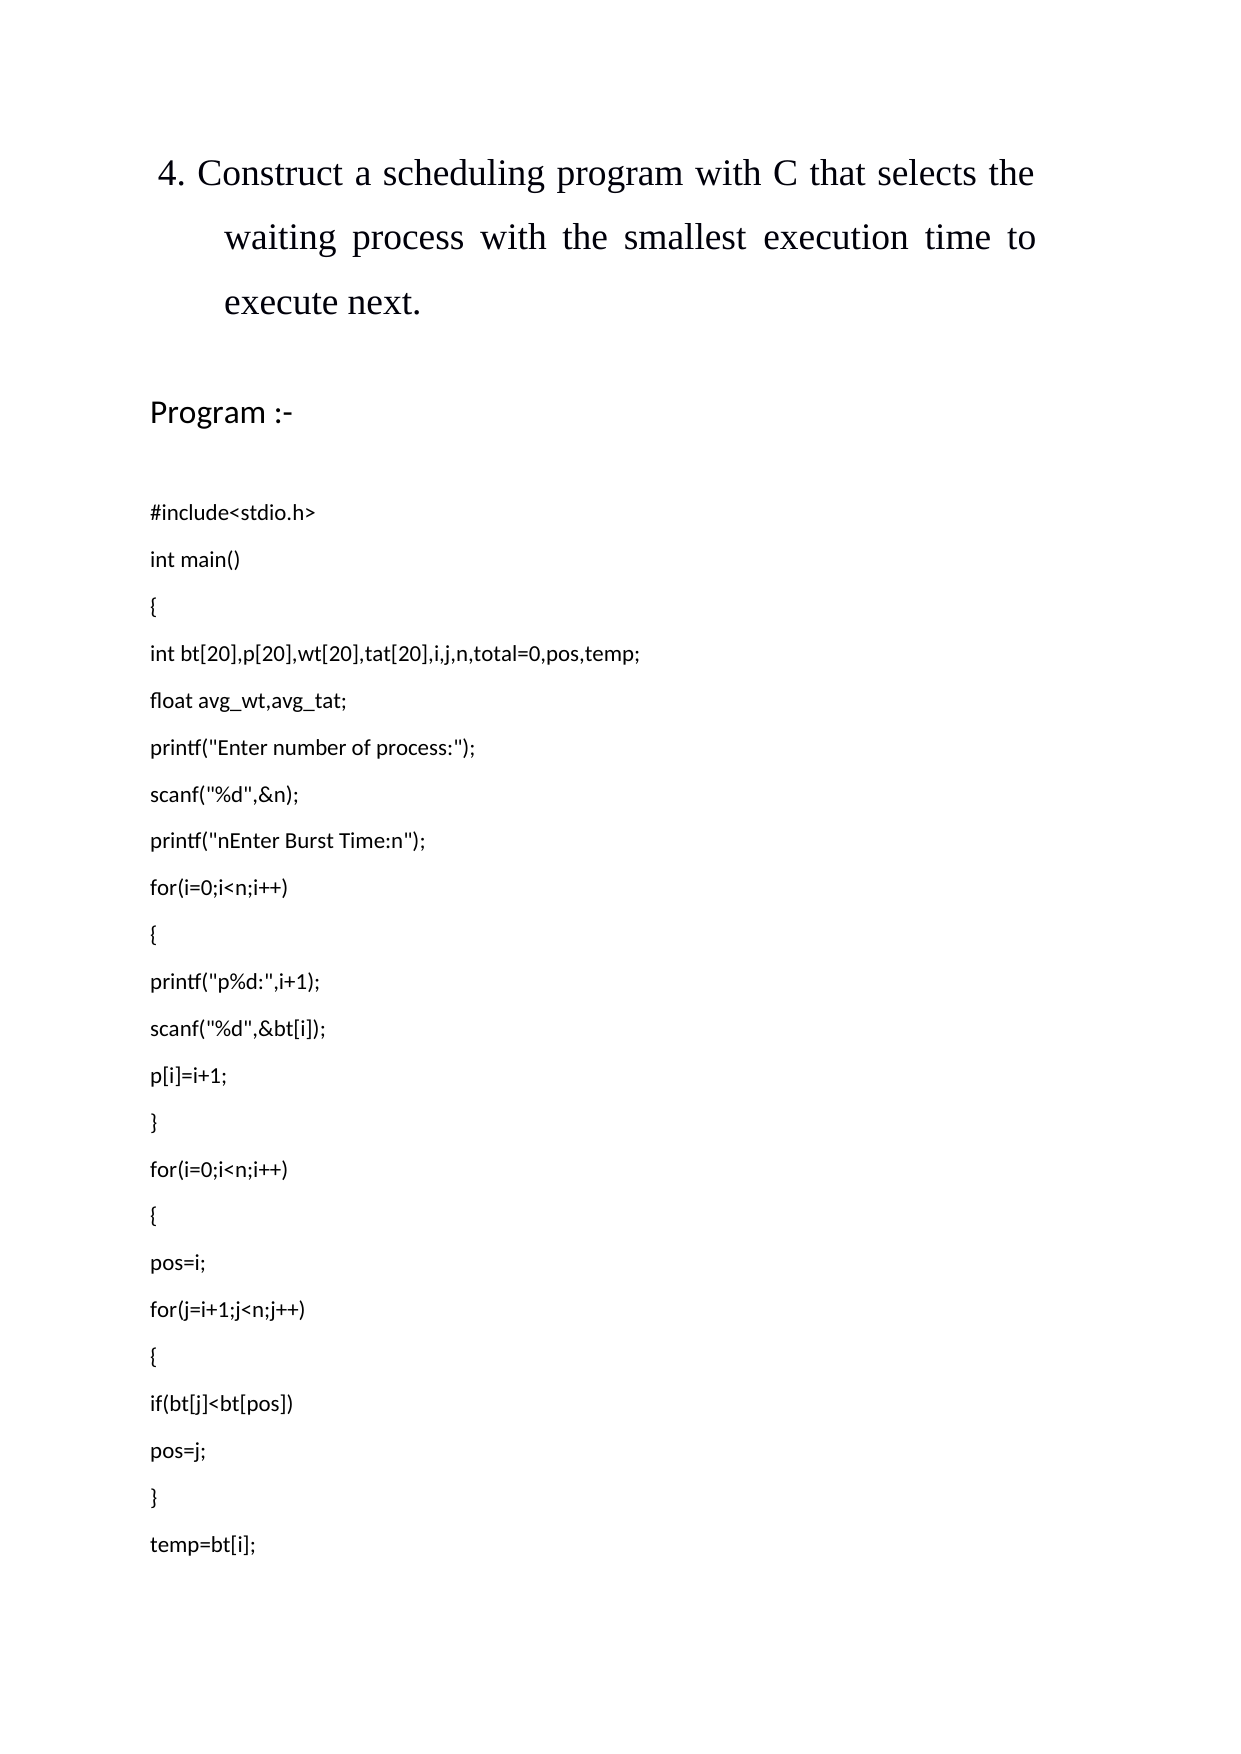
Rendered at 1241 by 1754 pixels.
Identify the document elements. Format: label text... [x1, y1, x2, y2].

text printf("Enter number of process:"); [150, 733, 1090, 761]
text #include<stdio.h> [150, 498, 1090, 526]
text pos=i; [150, 1248, 1090, 1276]
text if(bt[j]<bt[pos]) [150, 1389, 1090, 1417]
text int bt[20],p[20],wt[20],tat[20],i,j,n,total=0,pos,temp; [150, 639, 1090, 667]
text 4. Construct a scheduling program with C that selects the waiting process with the smallest execution time to execute next. [158, 193, 1036, 322]
text temp=bt[i]; [150, 1530, 1090, 1558]
text scanf("%d",&n); [150, 780, 1090, 808]
text scanf("%d",&bt[i]); [150, 1014, 1090, 1042]
text pos=j; [150, 1436, 1090, 1464]
text } [150, 1108, 1090, 1136]
text Program :- [150, 391, 1090, 432]
text for(i=0;i<n;i++) [150, 873, 1090, 901]
text for(i=0;i<n;i++) [150, 1155, 1090, 1183]
text { [150, 592, 1090, 620]
text p[i]=i+1; [150, 1061, 1090, 1089]
text int main() [150, 545, 1090, 573]
text { [150, 1202, 1090, 1229]
text float avg_wt,avg_tat; [150, 686, 1090, 714]
text printf("p%d:",i+1); [150, 967, 1090, 995]
text printf("nEnter Burst Time:n"); [150, 827, 1090, 854]
text { [150, 920, 1090, 948]
text { [150, 1342, 1090, 1370]
text } [150, 1483, 1090, 1511]
text for(j=i+1;j<n;j++) [150, 1295, 1090, 1323]
